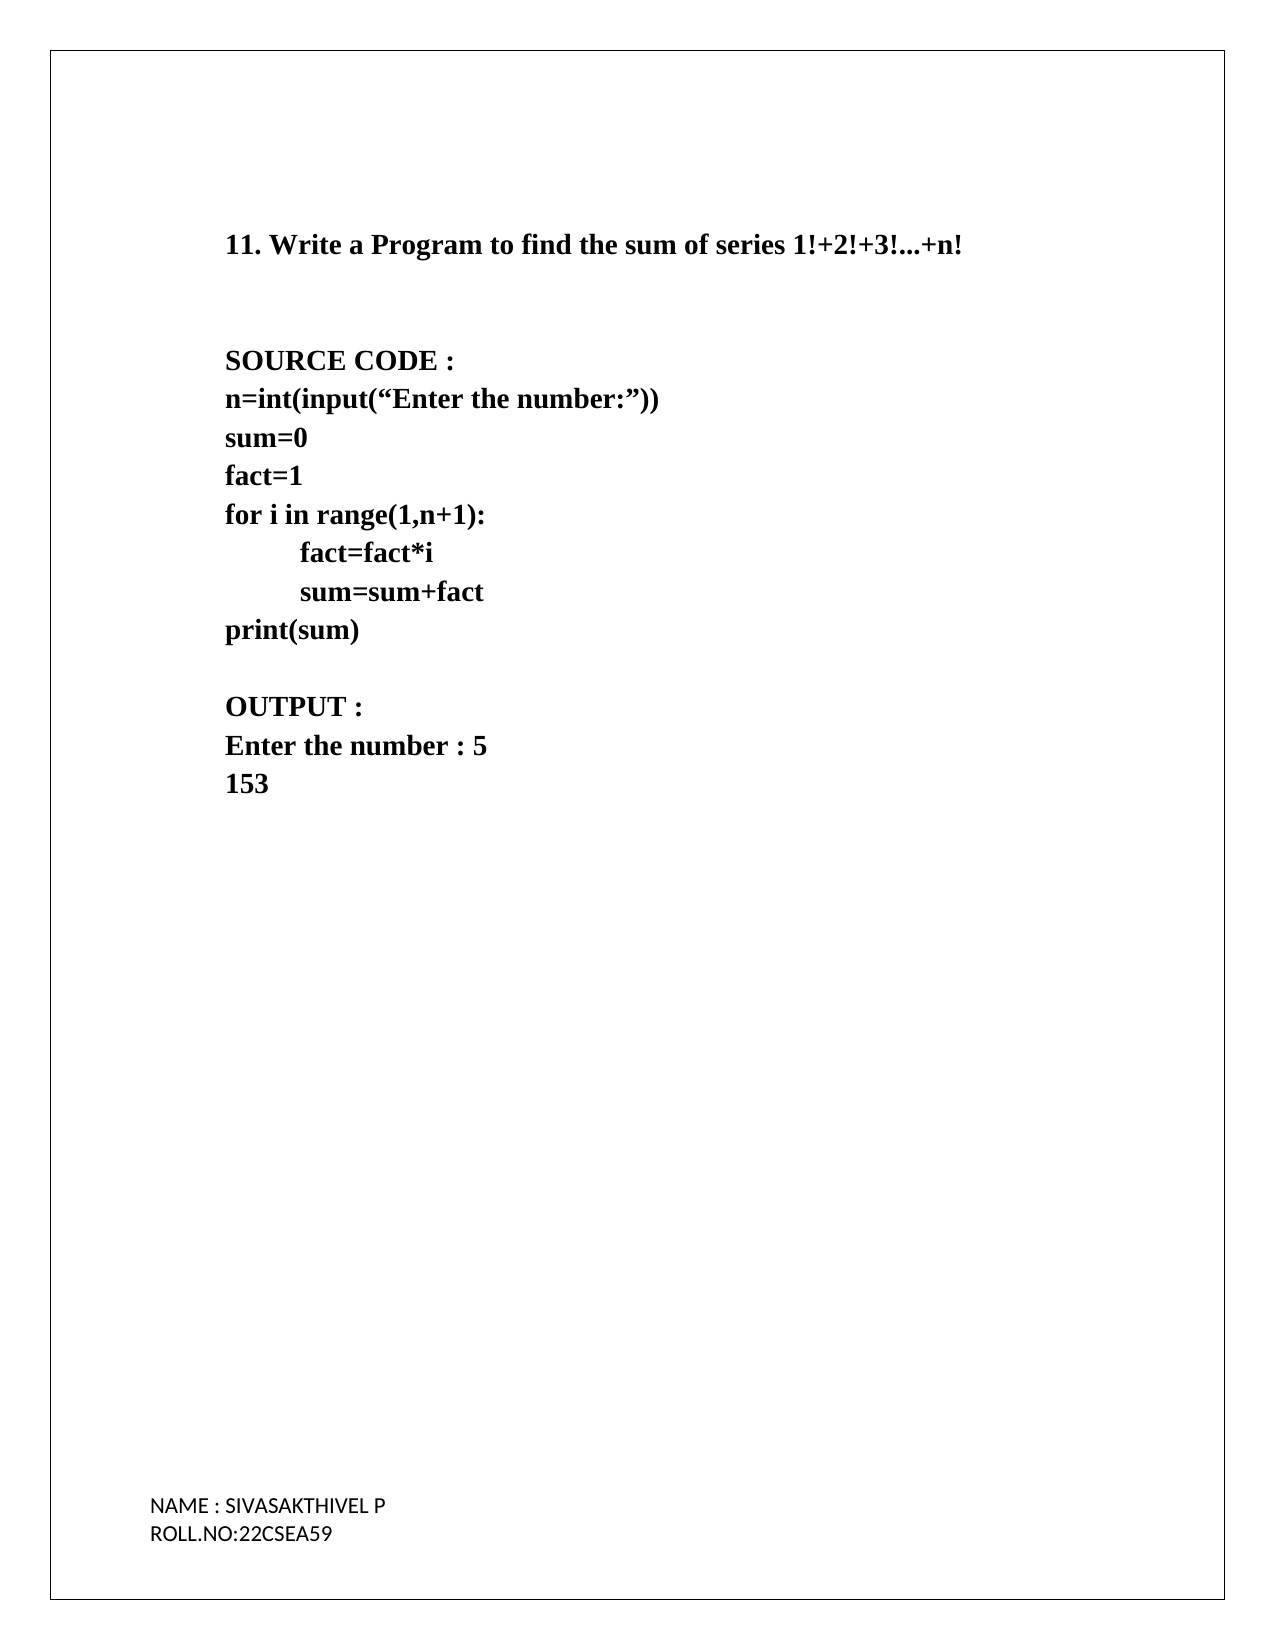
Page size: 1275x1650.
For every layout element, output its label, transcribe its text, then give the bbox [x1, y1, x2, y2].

list SOURCE CODE : [225, 343, 1125, 376]
list n=int(input(“Enter the number:”)) [225, 381, 1125, 415]
list 153 [225, 767, 1125, 800]
list sum=sum+fact [225, 574, 1125, 607]
list OUTPUT : [225, 689, 1125, 723]
list Enter the number : 5 [225, 728, 1125, 762]
list sum=0 [225, 420, 1125, 453]
list for i in range(1,n+1): [225, 497, 1125, 530]
list print(sum) [225, 612, 1125, 646]
list fact=1 [225, 458, 1125, 492]
list 11. Write a Program to find the sum of series 1!+2!+3!...+n! [225, 227, 1125, 261]
list fact=fact*i [225, 535, 1125, 569]
